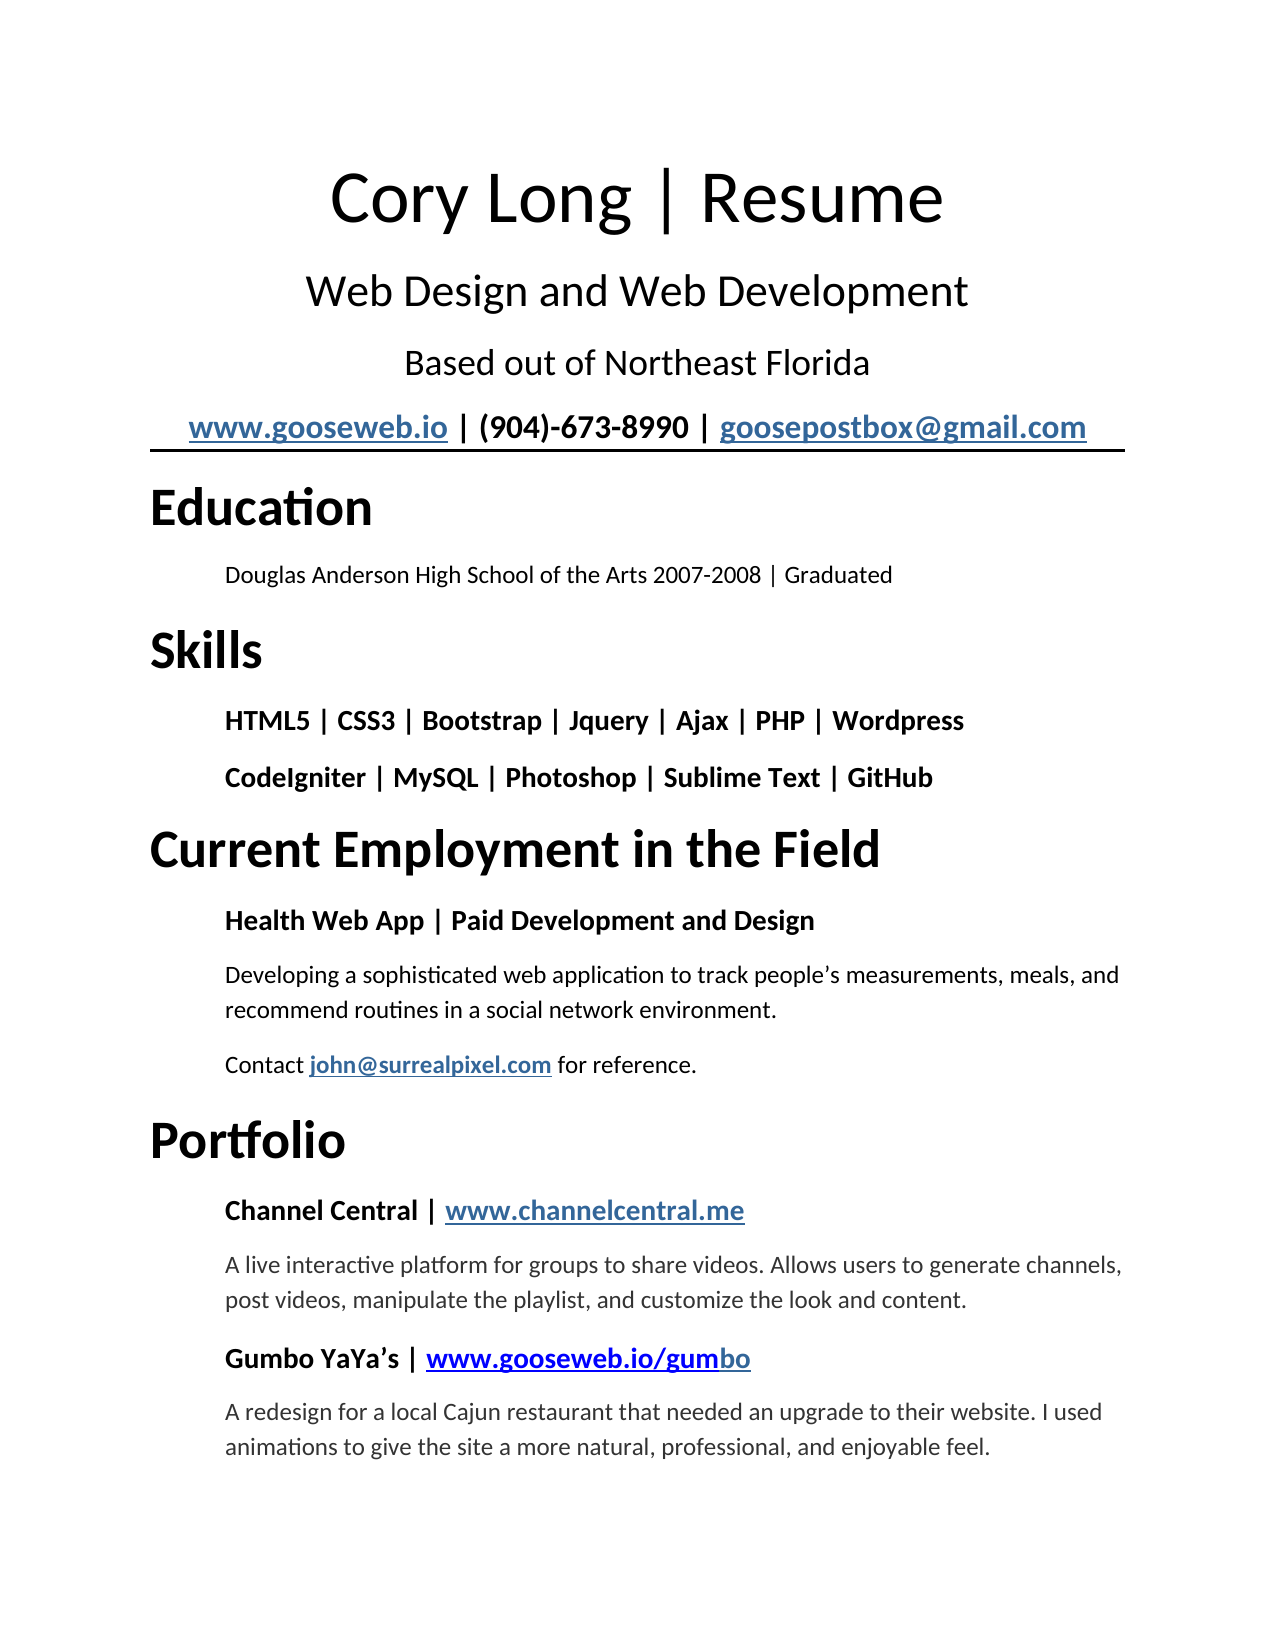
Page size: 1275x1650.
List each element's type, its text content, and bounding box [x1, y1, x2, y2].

text Health Web App | Paid Development and Design [225, 902, 1125, 938]
text Developing a sophisticated web application to track people’s measurements, meals, and recommend routines in a social network environment. [225, 959, 1125, 1024]
text Skills [150, 615, 1125, 682]
text Portfolio [150, 1105, 1125, 1172]
text Based out of Northeast Florida [150, 339, 1125, 385]
text Education [150, 473, 1125, 539]
text Douglas Anderson High School of the Arts 2007-2008 | Graduated [150, 559, 1125, 590]
text CodeIgniter | MySQL | Photoshop | Sublime Text | GitHub [225, 759, 1125, 794]
text Channel Central | www.channelcentral.me [225, 1192, 1125, 1228]
text A redesign for a local Cajun restaurant that needed an upgrade to their website. I used animations to give the site a more natural, professional, and enjoyable feel. [225, 1396, 1125, 1462]
text Current Employment in the Field [150, 815, 1125, 881]
text HTML5 | CSS3 | Bootstrap | Jquery | Ajax | PHP | Wordpress [225, 702, 1125, 738]
text Cory Long | Resume [150, 150, 1125, 242]
text A live interactive platform for groups to share videos. Allows users to generate channels, post videos, manipulate the playlist, and customize the look and content. [225, 1249, 1125, 1314]
text Gumbo YaYa’s | www.gooseweb.io/gumbo [225, 1340, 1125, 1375]
text Web Design and Web Development [150, 262, 1125, 318]
text Contact john@surrealpixel.com for reference. [225, 1049, 1125, 1080]
text www.gooseweb.io | (904)-673-8990 | goosepostbox@gmail.com [150, 406, 1125, 449]
